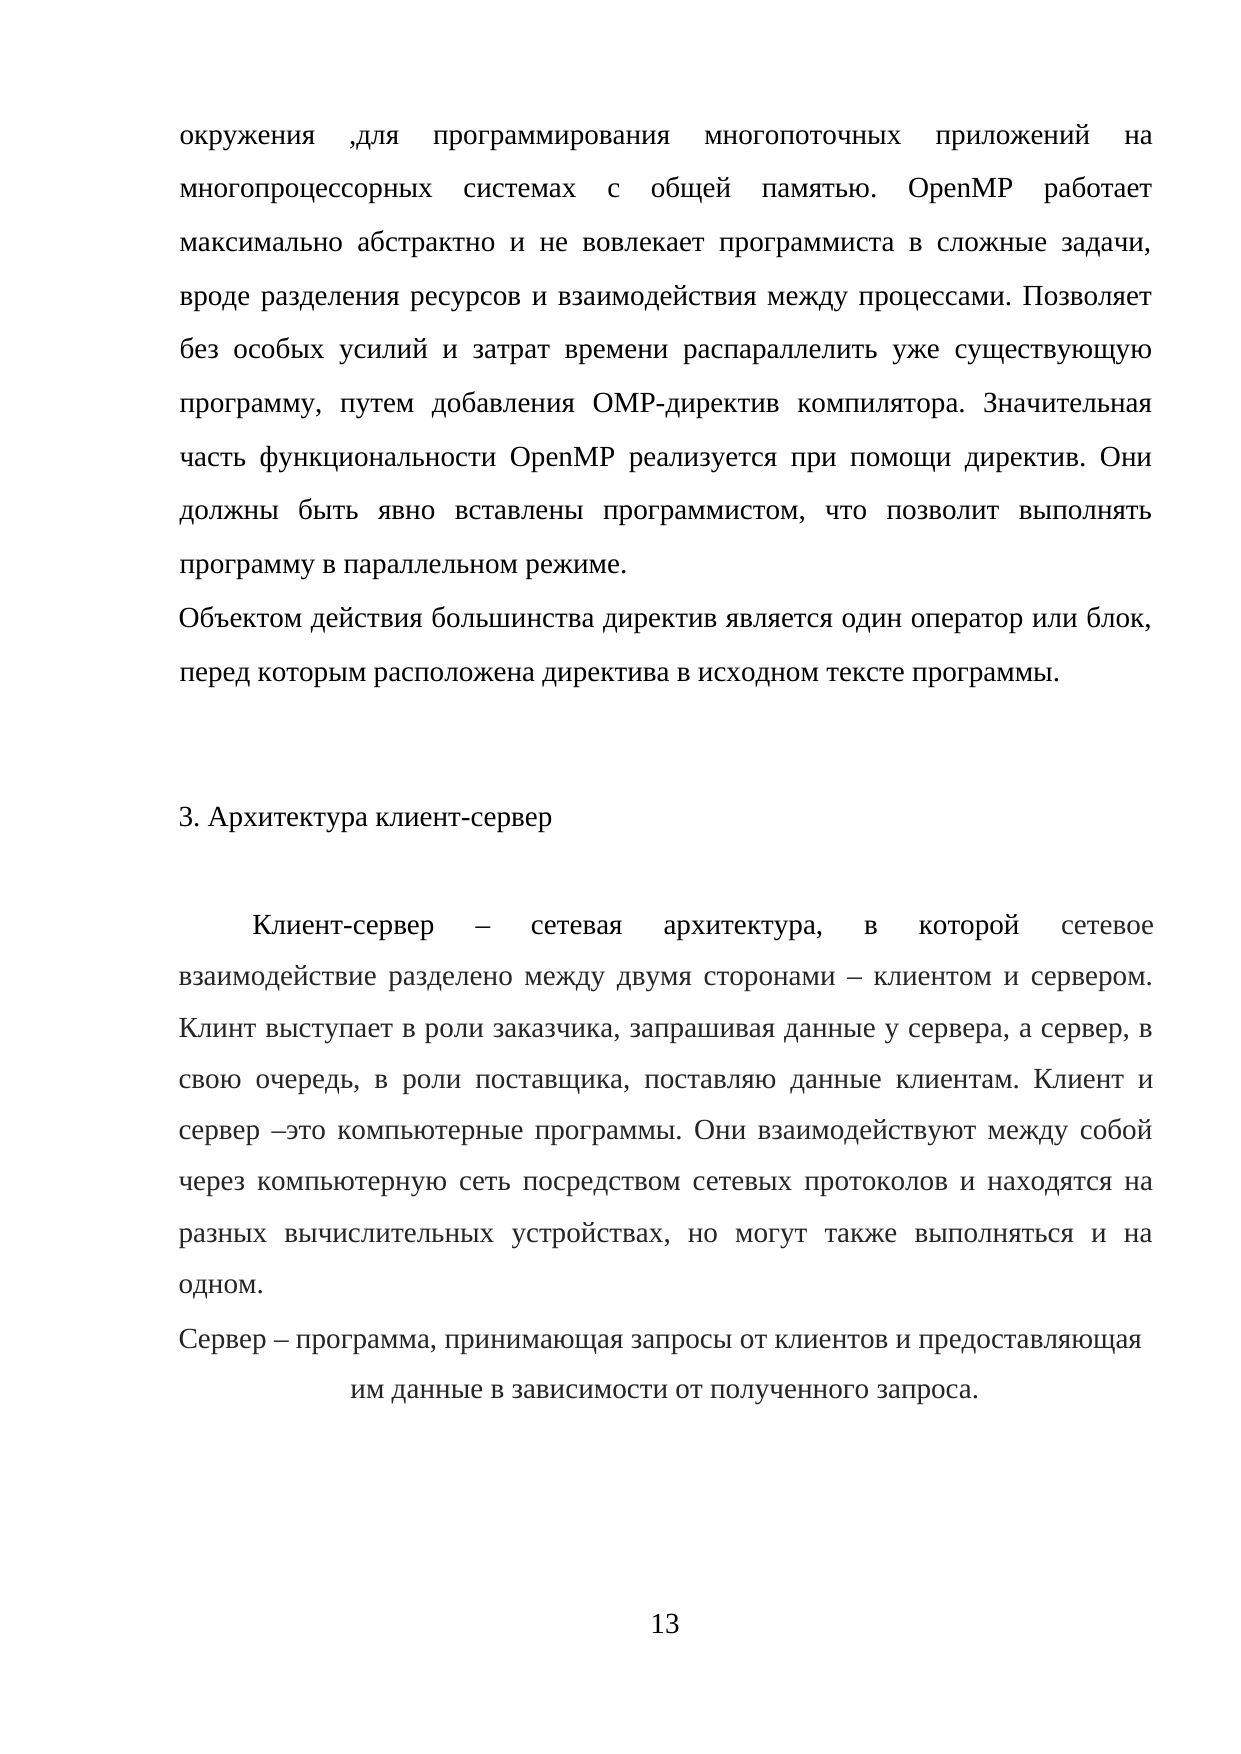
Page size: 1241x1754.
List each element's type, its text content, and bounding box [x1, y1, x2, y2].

text Сервер – программа, принимающая запросы от клиентов и предоставляющая [178, 1321, 1153, 1355]
text 3. Архитектура клиент-сервер [178, 799, 1153, 833]
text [178, 117, 1153, 580]
text Объектом действия большинства директив является один оператор или блок, перед которым расположена директива в исходном тексте программы. [178, 600, 1153, 687]
text им данные в зависимости от полученного запроса. [148, 1371, 1181, 1405]
text Клиент-сервер – сетевая архитектура, в которой сетевое взаимодействие разделено между двумя сторонами – клиентом и сервером. Клинт выступает в роли заказчика, запрашивая данные у сервера, а сервер, в свою очередь, в роли поставщика, поставляю данные клиентам. Клиент и сервер –это компьютерные программы. Они взаимодействуют между собой через компьютерную сеть посредством сетевых протоколов и находятся на разных вычислительных устройствах, но могут также выполняться и на одном. [178, 907, 1153, 1299]
